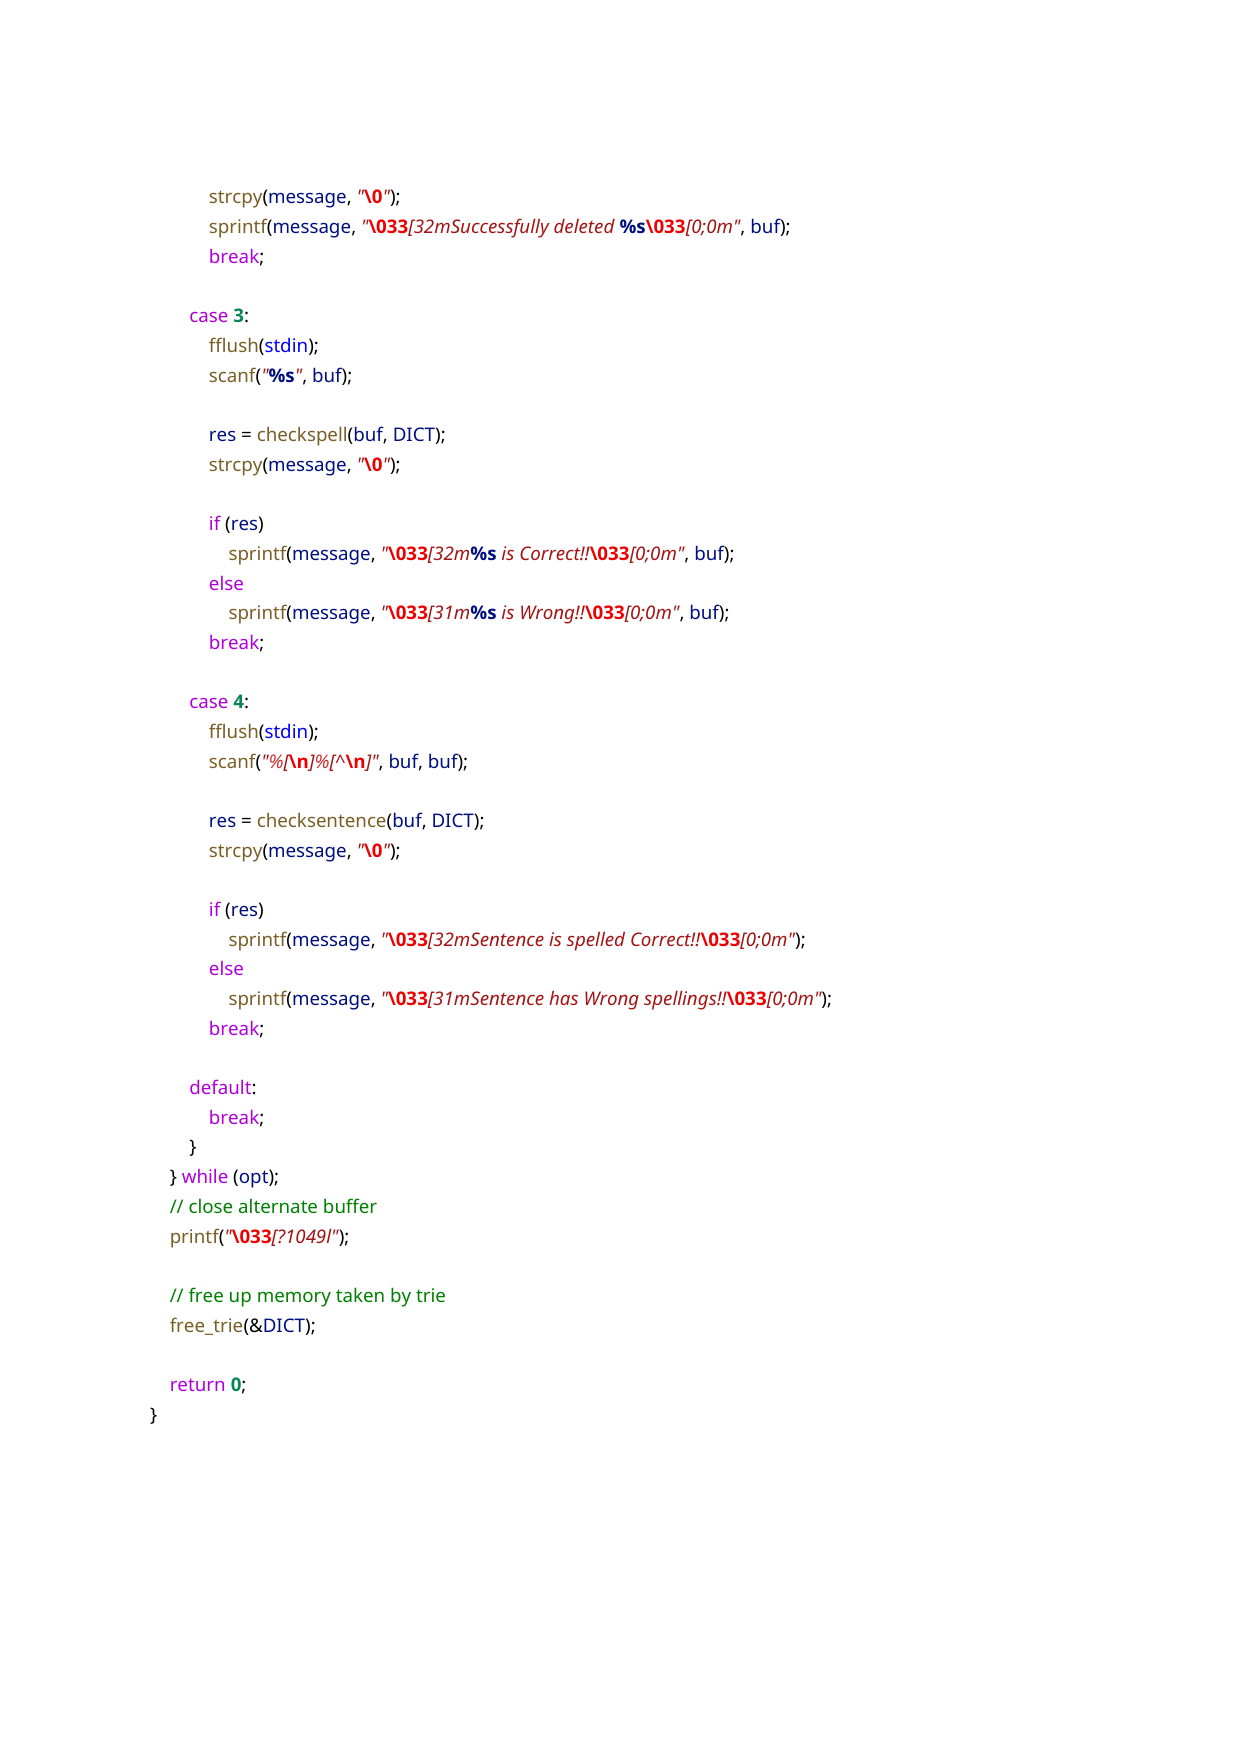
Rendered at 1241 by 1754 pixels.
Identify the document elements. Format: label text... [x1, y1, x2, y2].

text break; [150, 625, 1090, 655]
text case 4: [150, 684, 1090, 714]
text fflush(stdin); [150, 328, 1090, 358]
text scanf("%[\n]%[^\n]", buf, buf); [150, 744, 1090, 773]
text free_trie(&DICT); [150, 1308, 1090, 1337]
text sprintf(message, "\033[31mSentence has Wrong spellings!!\033[0;0m"); [150, 981, 1090, 1011]
text } while (opt); [150, 1159, 1090, 1189]
text // free up memory taken by trie [150, 1278, 1090, 1308]
text strcpy(message, "\0"); [150, 833, 1090, 862]
text break; [150, 239, 1090, 269]
text sprintf(message, "\033[32mSuccessfully deleted %s\033[0;0m", buf); [150, 209, 1090, 239]
text scanf("%s", buf); [150, 358, 1090, 387]
text if (res) [150, 892, 1090, 922]
text else [150, 566, 1090, 595]
text strcpy(message, "\0"); [150, 447, 1090, 477]
text break; [150, 1011, 1090, 1041]
text sprintf(message, "\033[32m%s is Correct!!\033[0;0m", buf); [150, 536, 1090, 566]
text default: [150, 1070, 1090, 1100]
text fflush(stdin); [150, 714, 1090, 744]
text } [150, 1397, 1090, 1427]
text if (res) [150, 506, 1090, 536]
text } [150, 1130, 1090, 1159]
text case 3: [150, 298, 1090, 328]
text res = checkspell(buf, DICT); [150, 417, 1090, 447]
text res = checksentence(buf, DICT); [150, 803, 1090, 833]
text break; [150, 1100, 1090, 1130]
text strcpy(message, "\0"); [150, 180, 1090, 209]
text // close alternate buffer [150, 1189, 1090, 1219]
text printf("\033[?1049l"); [150, 1219, 1090, 1248]
text sprintf(message, "\033[31m%s is Wrong!!\033[0;0m", buf); [150, 595, 1090, 625]
text sprintf(message, "\033[32mSentence is spelled Correct!!\033[0;0m"); [150, 922, 1090, 952]
text else [150, 952, 1090, 981]
text return 0; [150, 1367, 1090, 1397]
